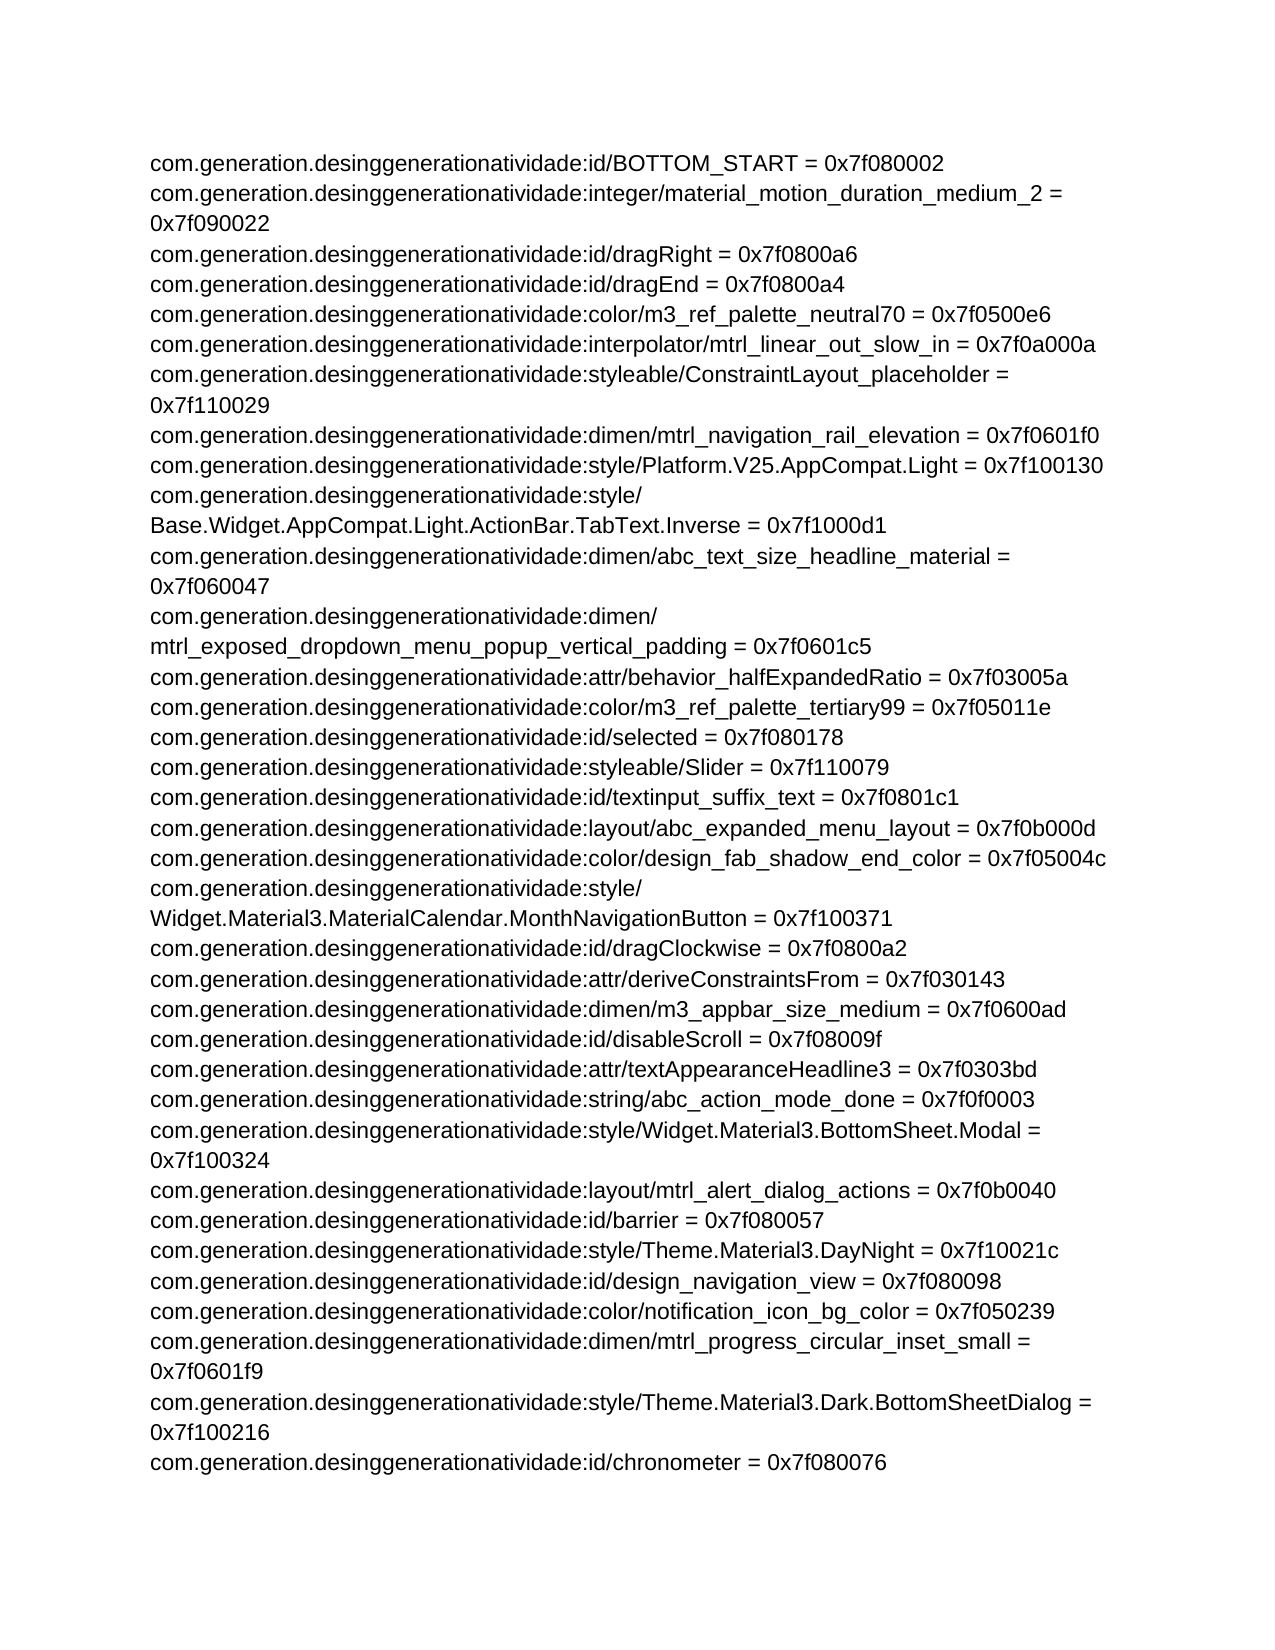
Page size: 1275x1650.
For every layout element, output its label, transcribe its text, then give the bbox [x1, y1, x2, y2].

text com.generation.desinggenerationatividade:color/notification_icon_bg_color = 0x7f050239 [150, 1298, 1125, 1324]
text com.generation.desinggenerationatividade:style/Theme.Material3.Dark.BottomSheetDialog = 0x7f100216 [150, 1388, 1125, 1445]
text com.generation.desinggenerationatividade:attr/textAppearanceHeadline3 = 0x7f0303bd [150, 1056, 1125, 1083]
text com.generation.desinggenerationatividade:id/textinput_suffix_text = 0x7f0801c1 [150, 784, 1125, 811]
text com.generation.desinggenerationatividade:id/dragRight = 0x7f0800a6 [150, 241, 1125, 267]
text com.generation.desinggenerationatividade:attr/deriveConstraintsFrom = 0x7f030143 [150, 966, 1125, 992]
text com.generation.desinggenerationatividade:color/m3_ref_palette_neutral70 = 0x7f0500e6 [150, 301, 1125, 327]
text com.generation.desinggenerationatividade:style/Widget.Material3.BottomSheet.Modal = 0x7f100324 [150, 1117, 1125, 1173]
text com.generation.desinggenerationatividade:color/design_fab_shadow_end_color = 0x7f05004c [150, 845, 1125, 871]
text com.generation.desinggenerationatividade:styleable/ConstraintLayout_placeholder = 0x7f110029 [150, 361, 1125, 418]
text com.generation.desinggenerationatividade:interpolator/mtrl_linear_out_slow_in = 0x7f0a000a [150, 331, 1125, 358]
text com.generation.desinggenerationatividade:dimen/m3_appbar_size_medium = 0x7f0600ad [150, 996, 1125, 1022]
text com.generation.desinggenerationatividade:id/barrier = 0x7f080057 [150, 1207, 1125, 1234]
text com.generation.desinggenerationatividade:style/Theme.Material3.DayNight = 0x7f10021c [150, 1237, 1125, 1264]
text com.generation.desinggenerationatividade:dimen/mtrl_progress_circular_inset_small = 0x7f0601f9 [150, 1328, 1125, 1385]
text com.generation.desinggenerationatividade:id/BOTTOM_START = 0x7f080002 [150, 150, 1125, 176]
text com.generation.desinggenerationatividade:style/Base.Widget.AppCompat.Light.ActionBar.TabText.Inverse = 0x7f1000d1 [150, 482, 1125, 539]
text com.generation.desinggenerationatividade:id/selected = 0x7f080178 [150, 724, 1125, 750]
text com.generation.desinggenerationatividade:id/dragClockwise = 0x7f0800a2 [150, 935, 1125, 962]
text com.generation.desinggenerationatividade:layout/abc_expanded_menu_layout = 0x7f0b000d [150, 814, 1125, 841]
text com.generation.desinggenerationatividade:string/abc_action_mode_done = 0x7f0f0003 [150, 1086, 1125, 1113]
text com.generation.desinggenerationatividade:style/Widget.Material3.MaterialCalendar.MonthNavigationButton = 0x7f100371 [150, 875, 1125, 932]
text com.generation.desinggenerationatividade:style/Platform.V25.AppCompat.Light = 0x7f100130 [150, 452, 1125, 478]
text com.generation.desinggenerationatividade:dimen/mtrl_exposed_dropdown_menu_popup_vertical_padding = 0x7f0601c5 [150, 603, 1125, 660]
text com.generation.desinggenerationatividade:id/dragEnd = 0x7f0800a4 [150, 271, 1125, 297]
text com.generation.desinggenerationatividade:styleable/Slider = 0x7f110079 [150, 754, 1125, 781]
text com.generation.desinggenerationatividade:dimen/mtrl_navigation_rail_elevation = 0x7f0601f0 [150, 422, 1125, 448]
text com.generation.desinggenerationatividade:dimen/abc_text_size_headline_material = 0x7f060047 [150, 543, 1125, 599]
text com.generation.desinggenerationatividade:id/design_navigation_view = 0x7f080098 [150, 1268, 1125, 1294]
text com.generation.desinggenerationatividade:color/m3_ref_palette_tertiary99 = 0x7f05011e [150, 694, 1125, 720]
text com.generation.desinggenerationatividade:integer/material_motion_duration_medium_2 = 0x7f090022 [150, 180, 1125, 237]
text com.generation.desinggenerationatividade:id/chronometer = 0x7f080076 [150, 1449, 1125, 1475]
text com.generation.desinggenerationatividade:attr/behavior_halfExpandedRatio = 0x7f03005a [150, 663, 1125, 690]
text com.generation.desinggenerationatividade:layout/mtrl_alert_dialog_actions = 0x7f0b0040 [150, 1177, 1125, 1203]
text com.generation.desinggenerationatividade:id/disableScroll = 0x7f08009f [150, 1026, 1125, 1052]
